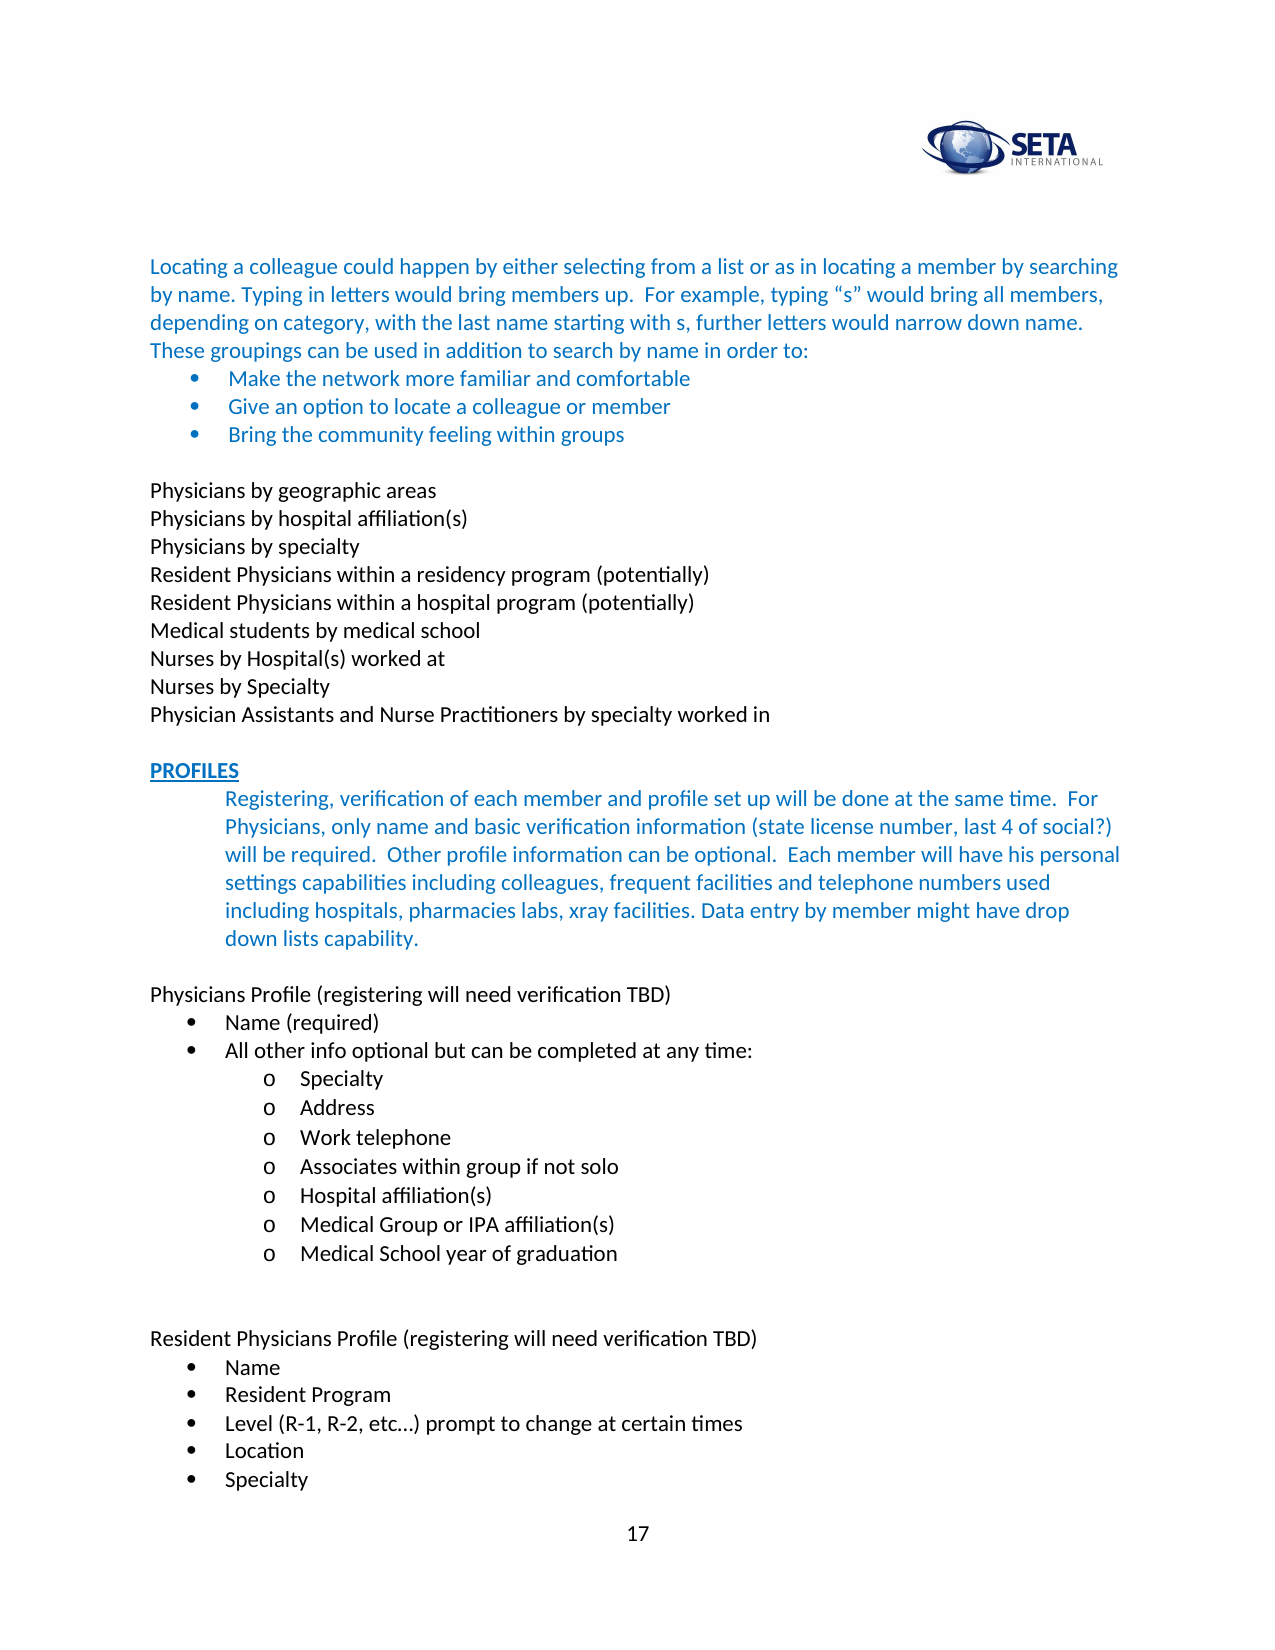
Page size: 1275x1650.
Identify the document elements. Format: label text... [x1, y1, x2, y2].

list Resident Program [187, 1381, 1125, 1409]
text Resident Physicians Profile (registering will need verification TBD) [150, 1324, 1125, 1353]
text PROFILES [150, 756, 1125, 784]
text Physicians by geographic areas [150, 476, 1125, 504]
list Specialty [262, 1064, 1125, 1093]
picture [878, 74, 1126, 224]
text Registering, verification of each member and profile set up will be done at the same time. For Physicians, only name and basic verification information (state license number, last 4 of social?) will be required. Other profile information can be optional. Each member will have his personal settings capabilities including colleagues, frequent facilities and telephone numbers used including hospitals, pharmacies labs, xray facilities. Data entry by member might have drop down lists capability. [225, 784, 1125, 952]
list Name (required) [187, 1008, 1125, 1036]
text Resident Physicians within a residency program (potentially) [150, 560, 1125, 588]
list All other info optional but can be completed at any time: [187, 1036, 1125, 1064]
list Level (R-1, R-2, etc…) prompt to change at certain times [187, 1409, 1125, 1437]
list Address [262, 1093, 1125, 1123]
list Specialty [187, 1465, 1125, 1493]
text Physicians Profile (registering will need verification TBD) [150, 980, 1125, 1008]
list Bring the community feeling within groups [191, 420, 1125, 448]
text Nurses by Hospital(s) worked at [150, 644, 1125, 672]
list Work telephone [262, 1123, 1125, 1152]
text Resident Physicians within a hospital program (potentially) [150, 588, 1125, 616]
list Hospital affiliation(s) [262, 1181, 1125, 1210]
list Location [187, 1437, 1125, 1465]
list Medical School year of graduation [262, 1239, 1125, 1268]
text Medical students by medical school [150, 616, 1125, 644]
list Name [187, 1353, 1125, 1381]
list Give an option to locate a colleague or member [191, 392, 1125, 420]
text Physicians by specialty [150, 532, 1125, 560]
text Physician Assistants and Nurse Practitioners by specialty worked in [150, 700, 1125, 728]
text Nurses by Specialty [150, 672, 1125, 700]
list Associates within group if not solo [262, 1152, 1125, 1181]
text Physicians by hospital affiliation(s) [150, 504, 1125, 532]
list Medical Group or IPA affiliation(s) [262, 1210, 1125, 1239]
text Locating a colleague could happen by either selecting from a list or as in locating a member by searching by name. Typing in letters would bring members up. For example, typing “s” would bring all members, depending on category, with the last name starting with s, further letters would narrow down name. These groupings can be used in addition to search by name in order to: [150, 252, 1125, 364]
list Make the network more familiar and comfortable [191, 364, 1125, 392]
